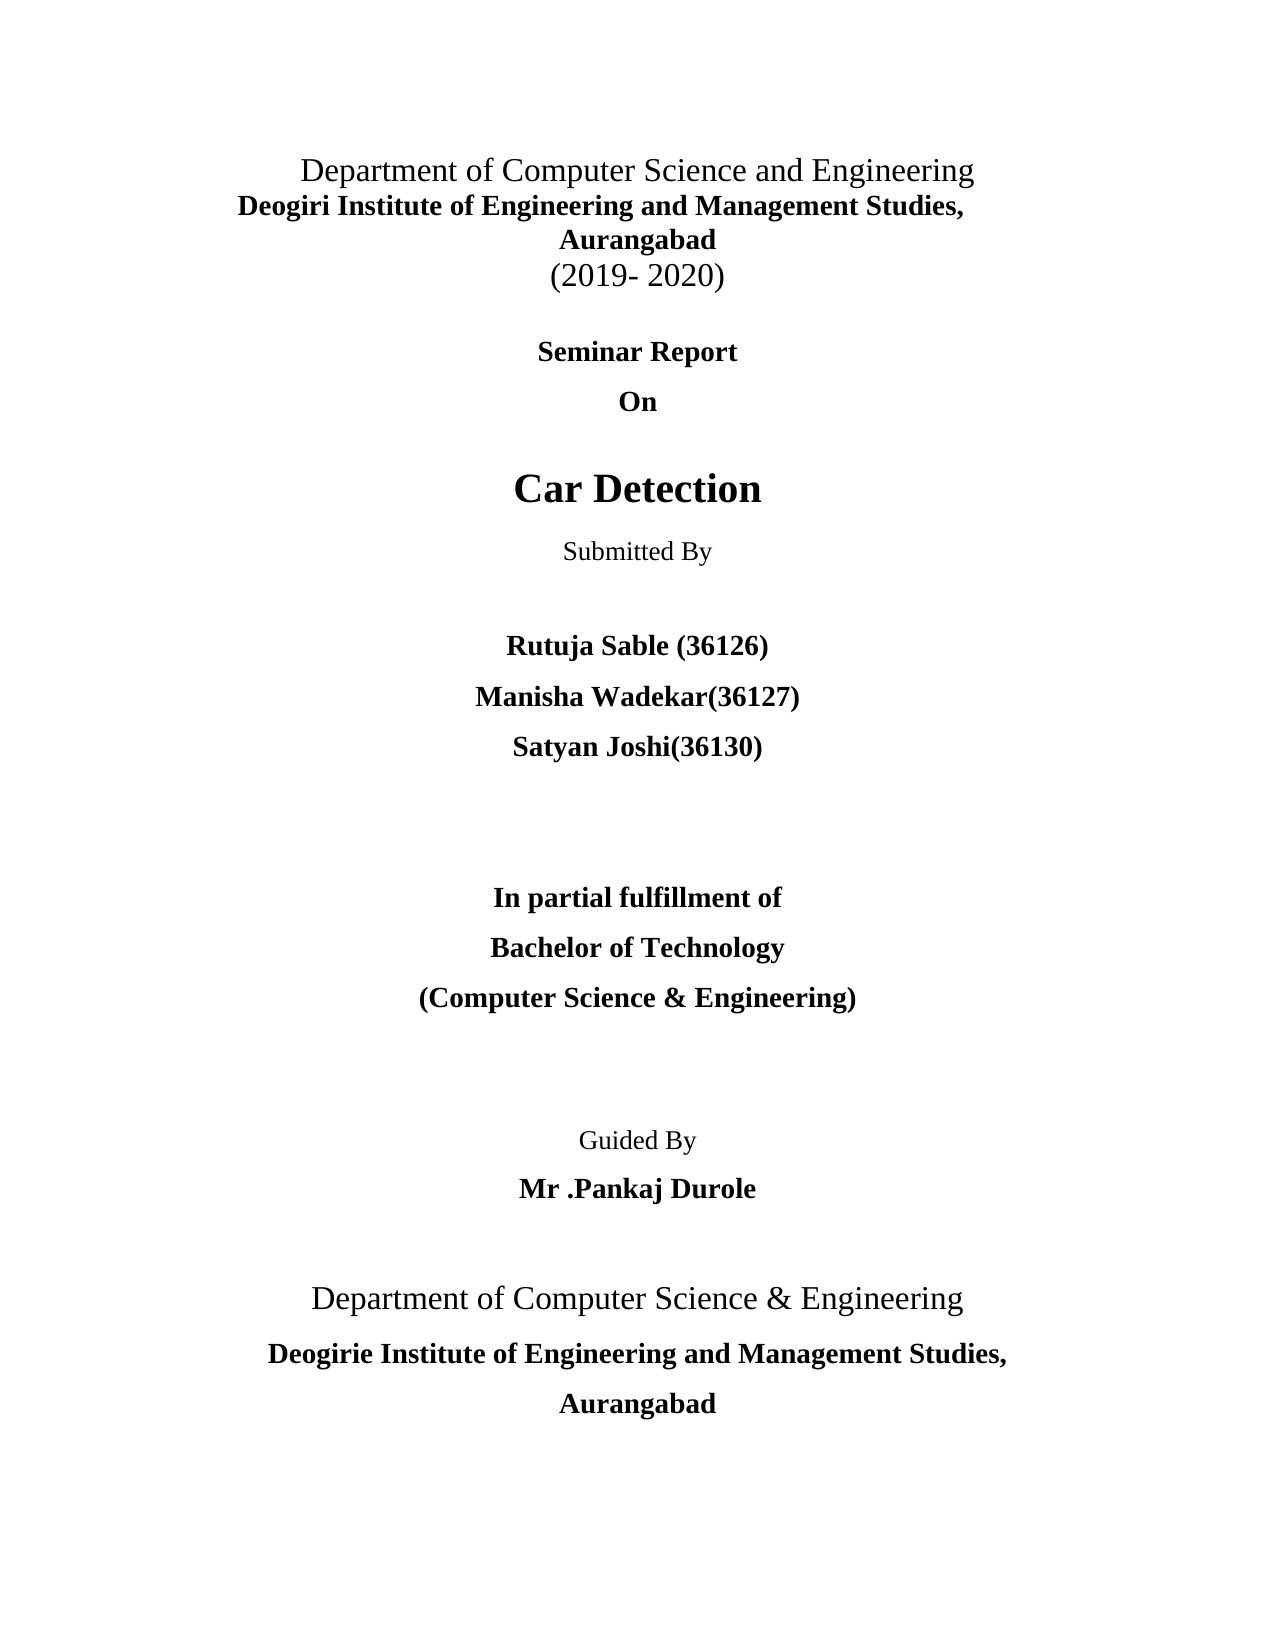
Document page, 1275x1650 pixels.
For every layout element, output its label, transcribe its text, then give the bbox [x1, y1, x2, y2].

text (2019- 2020) [150, 255, 1125, 294]
text Seminar Report [150, 334, 1125, 367]
text Deogirie Institute of Engineering and Management Studies, [150, 1336, 1125, 1370]
text In partial fulfillment of [150, 880, 1125, 913]
text Satyan Joshi(36130) [150, 729, 1125, 762]
text Department of Computer Science & Engineering [150, 1279, 1125, 1317]
text Rutuja Sable (36126) [150, 628, 1125, 662]
text Bachelor of Technology [150, 930, 1125, 964]
text Manisha Wadekar(36127) [150, 679, 1125, 712]
text (Computer Science & Engineering) [150, 981, 1125, 1014]
text Aurangabad [150, 1386, 1125, 1420]
text On [150, 384, 1125, 418]
text Deogiri Institute of Engineering and Management Studies, [225, 188, 1125, 222]
text Guided By [150, 1124, 1125, 1155]
text Car Detection [150, 463, 1125, 511]
text Mr .Pankaj Durole [150, 1171, 1125, 1204]
text Department of Computer Science and Engineering [150, 150, 1125, 188]
text Submitted By [150, 535, 1125, 566]
text Aurangabad [150, 222, 1125, 255]
